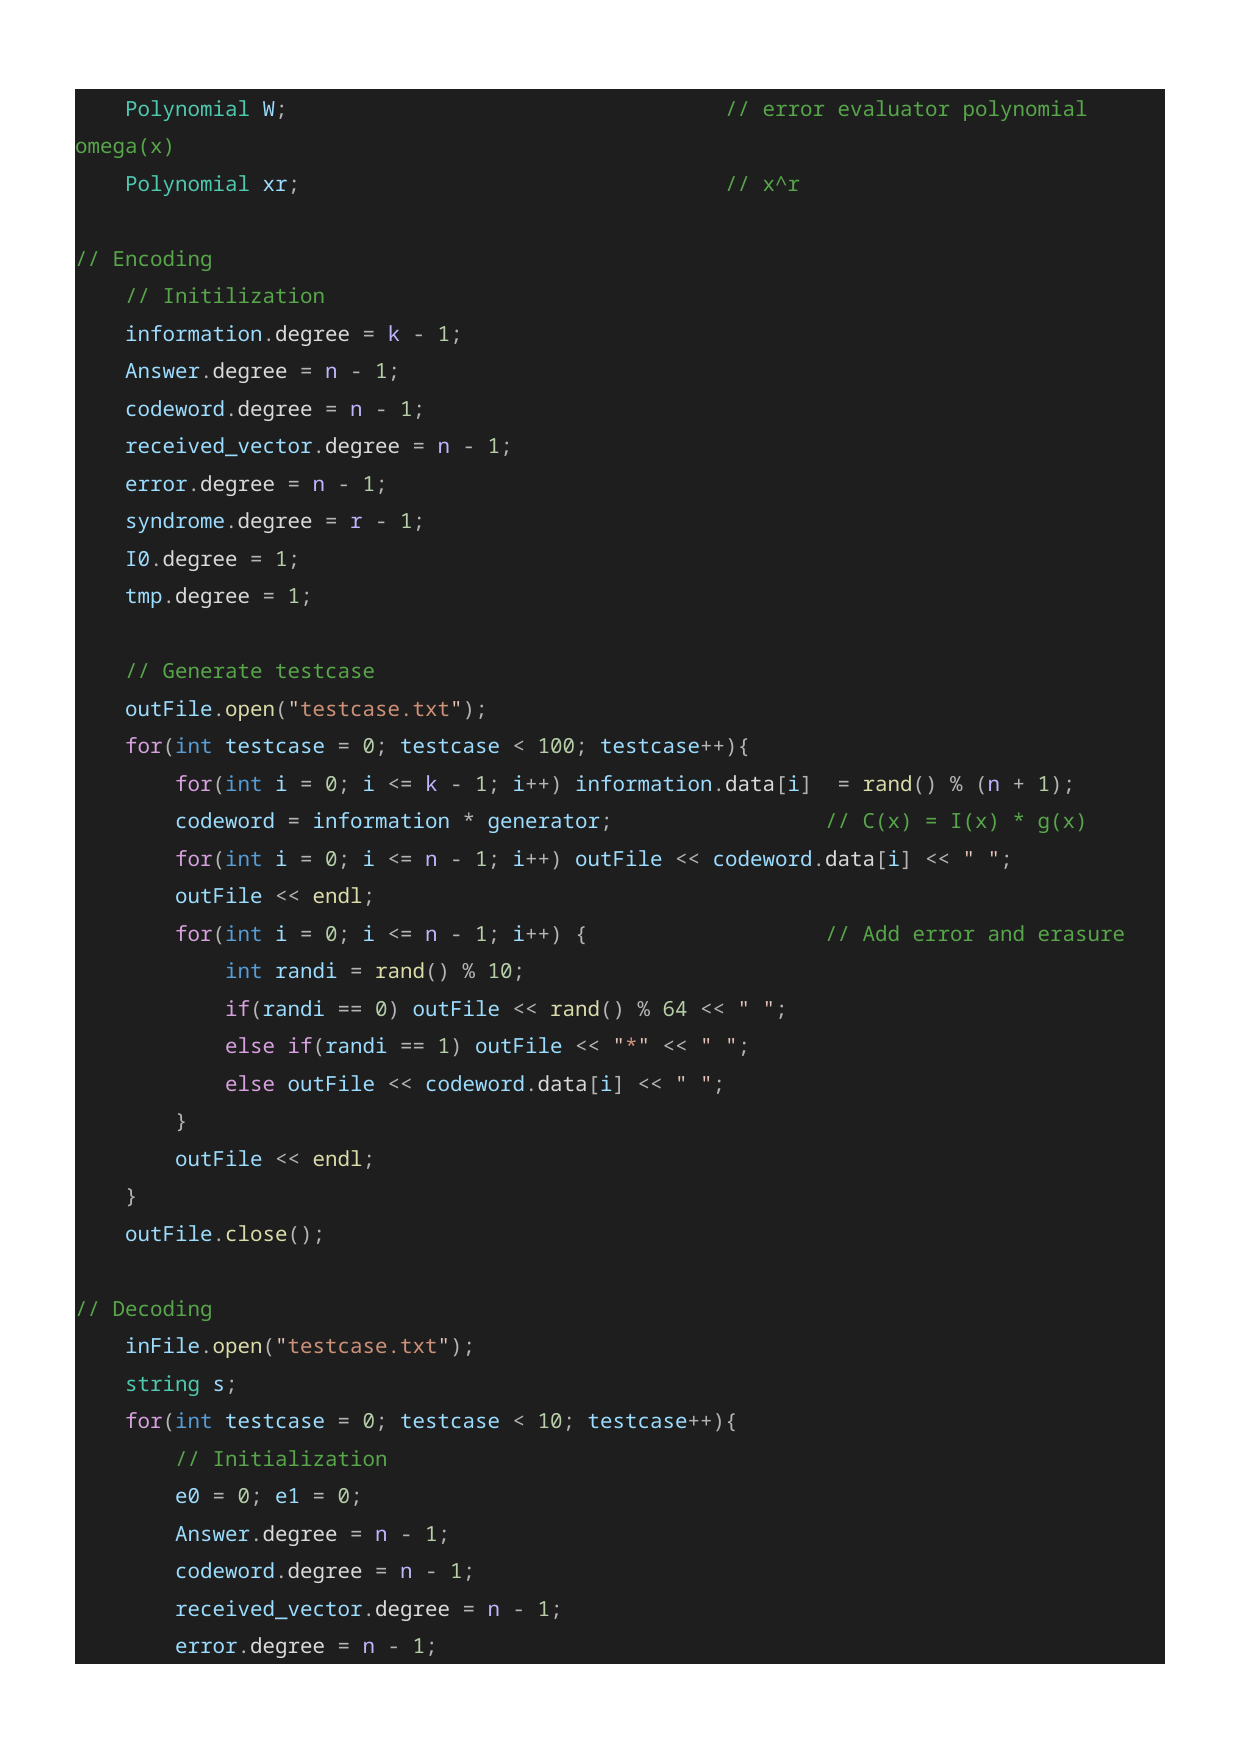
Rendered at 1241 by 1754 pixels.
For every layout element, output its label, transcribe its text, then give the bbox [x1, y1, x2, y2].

text if(randi == 0) outFile << rand() % 64 << " "; [75, 989, 1165, 1027]
text error.degree = n - 1; [75, 464, 1165, 502]
text codeword.degree = n - 1; [75, 1552, 1165, 1589]
text received_vector.degree = n - 1; [75, 427, 1165, 464]
text e0 = 0; e1 = 0; [75, 1477, 1165, 1514]
text // Decoding [75, 1289, 1165, 1327]
text inFile.open("testcase.txt"); [75, 1327, 1165, 1364]
text Answer.degree = n - 1; [75, 1514, 1165, 1552]
text string s; [75, 1364, 1165, 1402]
text // Initialization [75, 1439, 1165, 1477]
text } [75, 1177, 1165, 1214]
text for(int testcase = 0; testcase < 10; testcase++){ [75, 1402, 1165, 1439]
text codeword = information * generator; // C(x) = I(x) * g(x) [75, 802, 1165, 839]
text I0.degree = 1; [75, 539, 1165, 577]
text for(int i = 0; i <= k - 1; i++) information.data[i] = rand() % (n + 1); [75, 764, 1165, 802]
text Polynomial W; // error evaluator polynomial omega(x) [75, 89, 1165, 164]
text // Encoding [75, 239, 1165, 277]
text information.degree = k - 1; [75, 314, 1165, 352]
text else if(randi == 1) outFile << "*" << " "; [75, 1027, 1165, 1064]
text outFile.close(); [75, 1214, 1165, 1252]
text // Generate testcase [75, 652, 1165, 689]
text } [75, 1102, 1165, 1139]
text syndrome.degree = r - 1; [75, 502, 1165, 539]
text Polynomial xr; // x^r [75, 164, 1165, 202]
text outFile << endl; [75, 1139, 1165, 1177]
text for(int testcase = 0; testcase < 100; testcase++){ [75, 727, 1165, 764]
text outFile.open("testcase.txt"); [75, 689, 1165, 727]
text for(int i = 0; i <= n - 1; i++) outFile << codeword.data[i] << " "; [75, 839, 1165, 877]
text error.degree = n - 1; [75, 1627, 1165, 1664]
text // Initilization [75, 277, 1165, 314]
text codeword.degree = n - 1; [75, 389, 1165, 427]
text else outFile << codeword.data[i] << " "; [75, 1064, 1165, 1102]
text tmp.degree = 1; [75, 577, 1165, 614]
text outFile << endl; [75, 877, 1165, 914]
text for(int i = 0; i <= n - 1; i++) { // Add error and erasure [75, 914, 1165, 952]
text received_vector.degree = n - 1; [75, 1589, 1165, 1627]
text Answer.degree = n - 1; [75, 352, 1165, 389]
text int randi = rand() % 10; [75, 952, 1165, 989]
